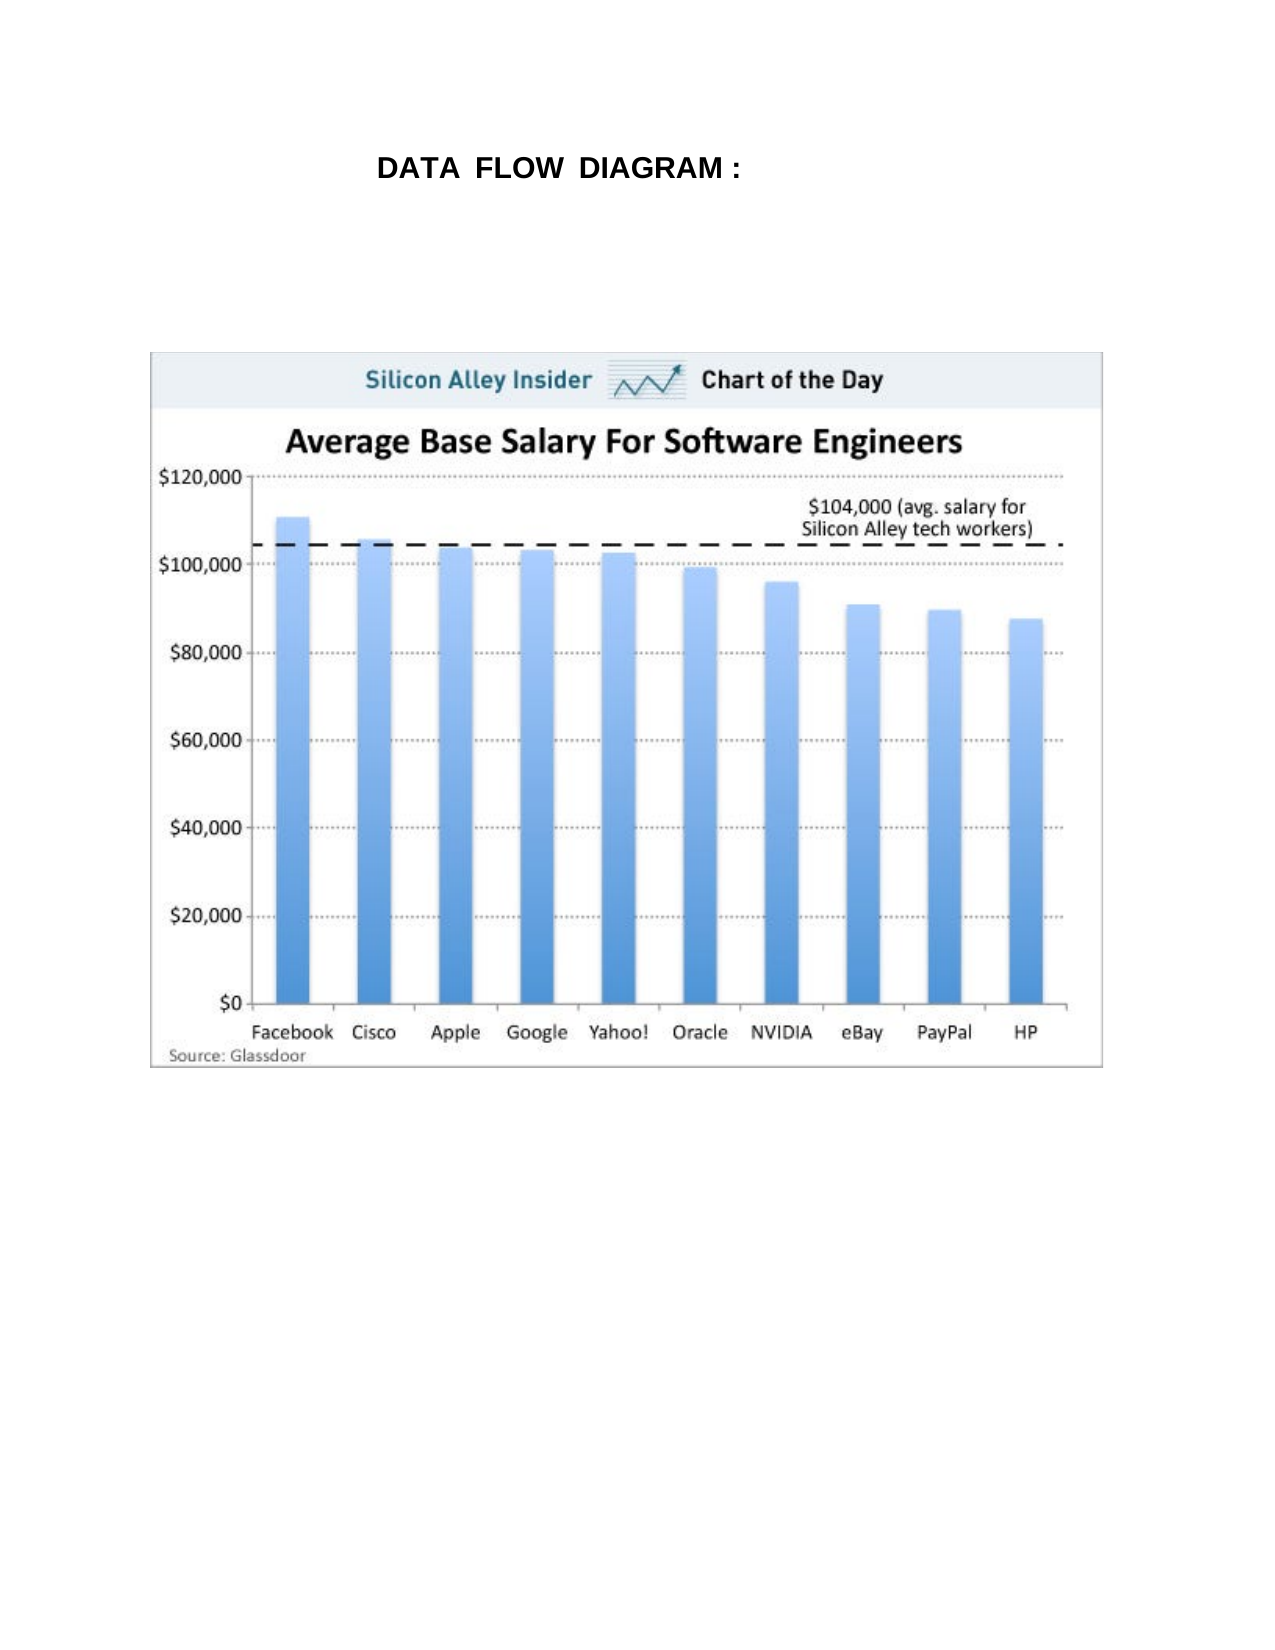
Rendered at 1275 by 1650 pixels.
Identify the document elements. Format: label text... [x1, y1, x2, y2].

text DATA FLOW DIAGRAM : [150, 150, 1125, 185]
picture [150, 352, 1104, 1068]
